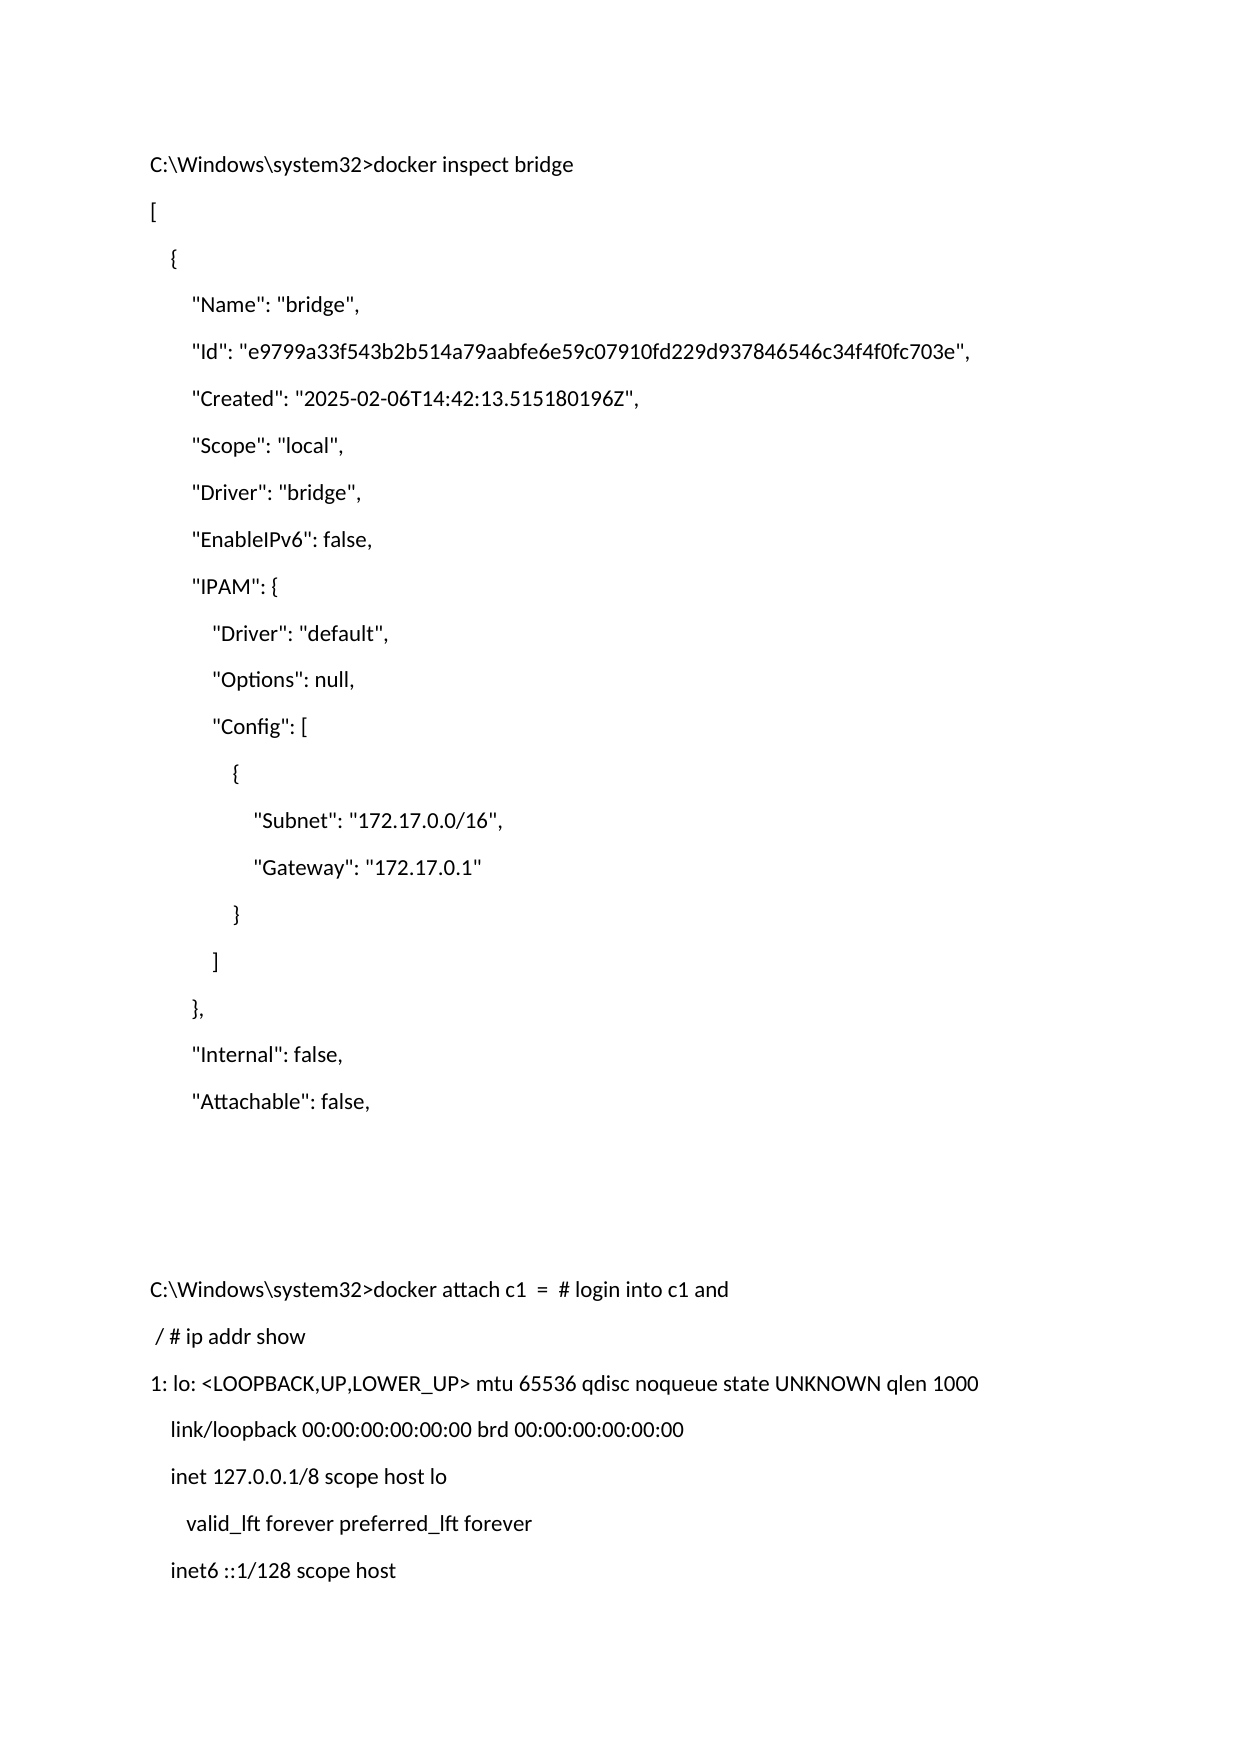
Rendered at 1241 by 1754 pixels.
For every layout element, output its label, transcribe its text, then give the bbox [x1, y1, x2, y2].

text C:\Windows\system32>docker inspect bridge [150, 150, 1090, 178]
text [ [150, 197, 1090, 225]
text "Driver": "bridge", [150, 478, 1090, 506]
text { [150, 244, 1090, 272]
text link/loopback 00:00:00:00:00:00 brd 00:00:00:00:00:00 [150, 1416, 1090, 1444]
text / # ip addr show [150, 1322, 1090, 1350]
text "Driver": "default", [150, 619, 1090, 647]
text "Options": null, [150, 666, 1090, 694]
text C:\Windows\system32>docker attach c1 = # login into c1 and [150, 1275, 1090, 1303]
text "Config": [ [150, 712, 1090, 741]
text "Id": "e9799a33f543b2b514a79aabfe6e59c07910fd229d937846546c34f4f0fc703e", [150, 337, 1090, 366]
text "Gateway": "172.17.0.1" [150, 853, 1090, 881]
text 1: lo: <LOOPBACK,UP,LOWER_UP> mtu 65536 qdisc noqueue state UNKNOWN qlen 1000 [150, 1369, 1090, 1397]
text } [150, 900, 1090, 928]
text "Subnet": "172.17.0.0/16", [150, 806, 1090, 834]
text "Attachable": false, [150, 1087, 1090, 1116]
text valid_lft forever preferred_lft forever [150, 1509, 1090, 1537]
text inet6 ::1/128 scope host [150, 1556, 1090, 1584]
text "Name": "bridge", [150, 291, 1090, 319]
text }, [150, 994, 1090, 1022]
text "Created": "2025-02-06T14:42:13.515180196Z", [150, 384, 1090, 412]
text { [150, 759, 1090, 787]
text "Internal": false, [150, 1041, 1090, 1069]
text "EnableIPv6": false, [150, 525, 1090, 553]
text ] [150, 947, 1090, 975]
text inet 127.0.0.1/8 scope host lo [150, 1462, 1090, 1491]
text "IPAM": { [150, 572, 1090, 600]
text "Scope": "local", [150, 431, 1090, 459]
